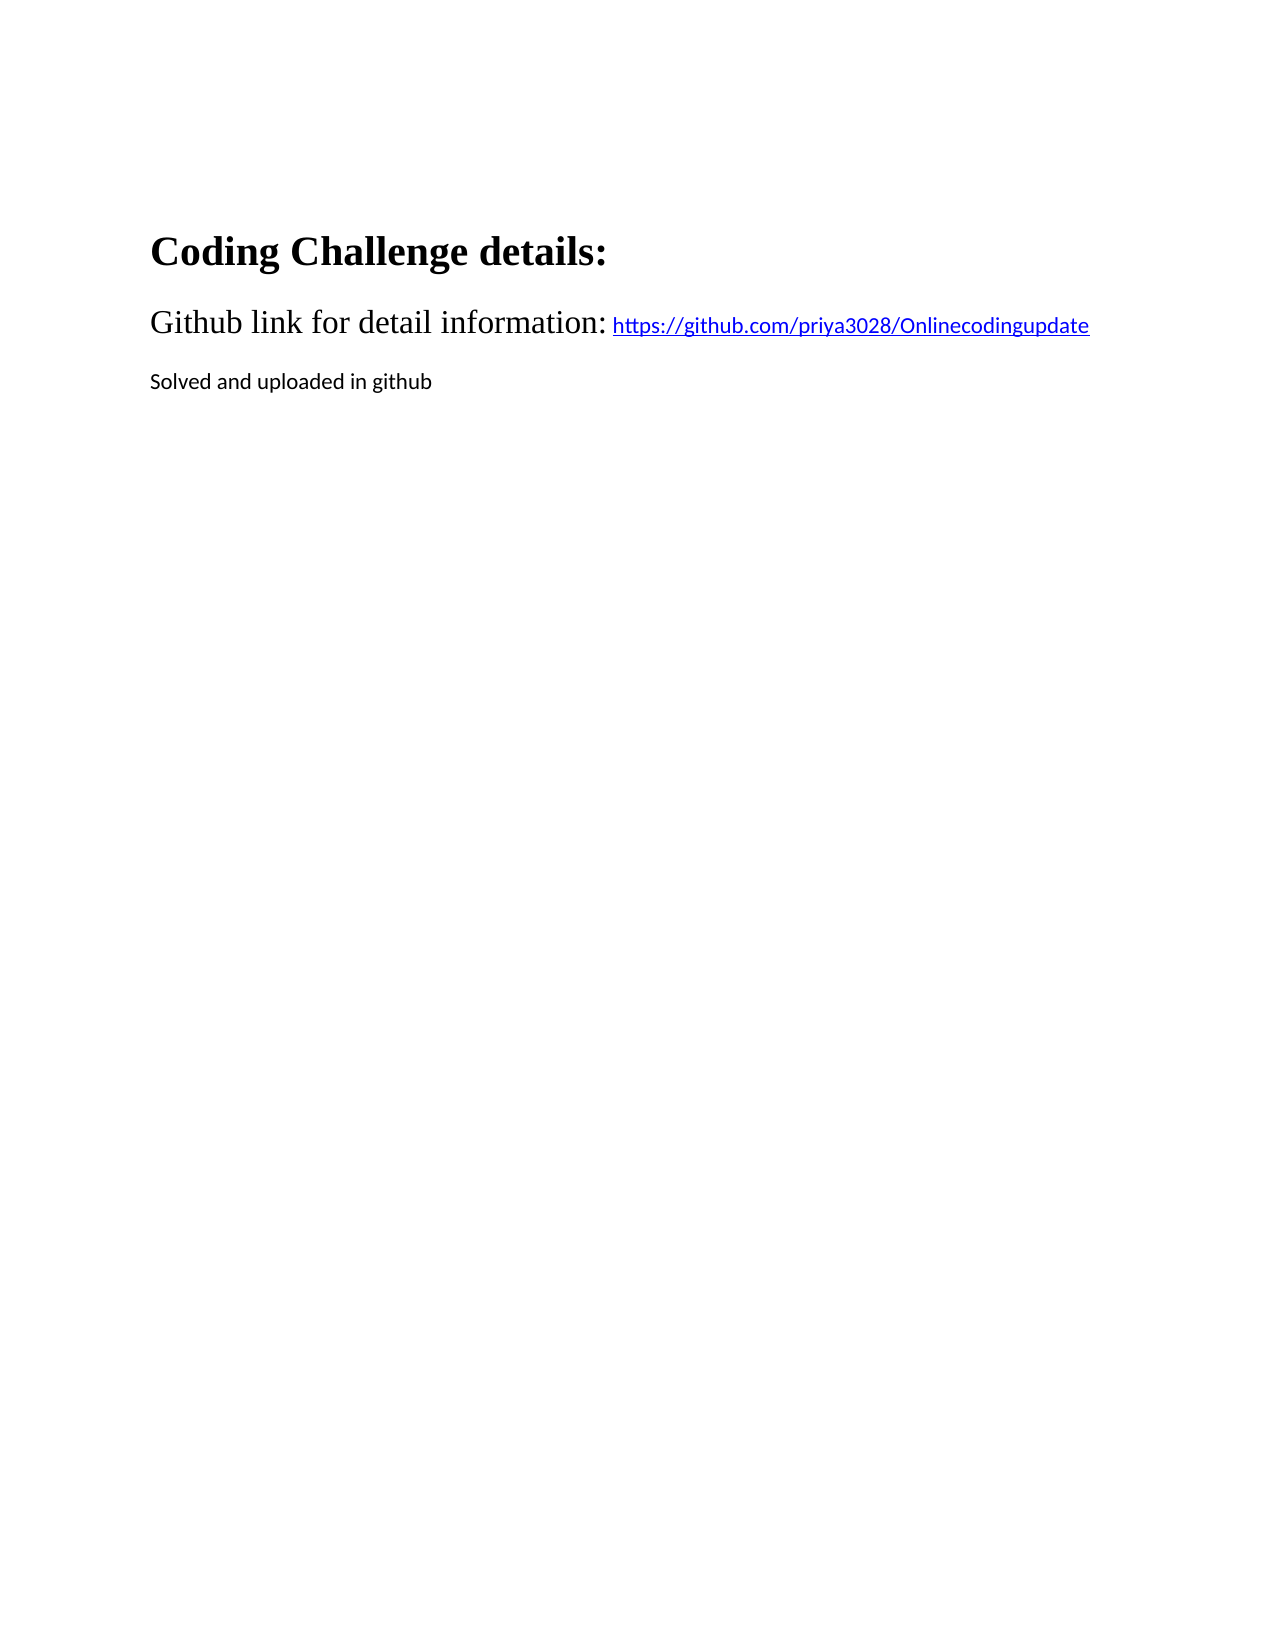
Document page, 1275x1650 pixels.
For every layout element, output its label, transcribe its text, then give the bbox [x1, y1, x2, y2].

text Solved and uploaded in github [150, 367, 1125, 395]
text Github link for detail information: https://github.com/priya3028/Onlinecodingupdate [150, 302, 1125, 340]
text Coding Challenge details: [150, 226, 1125, 274]
